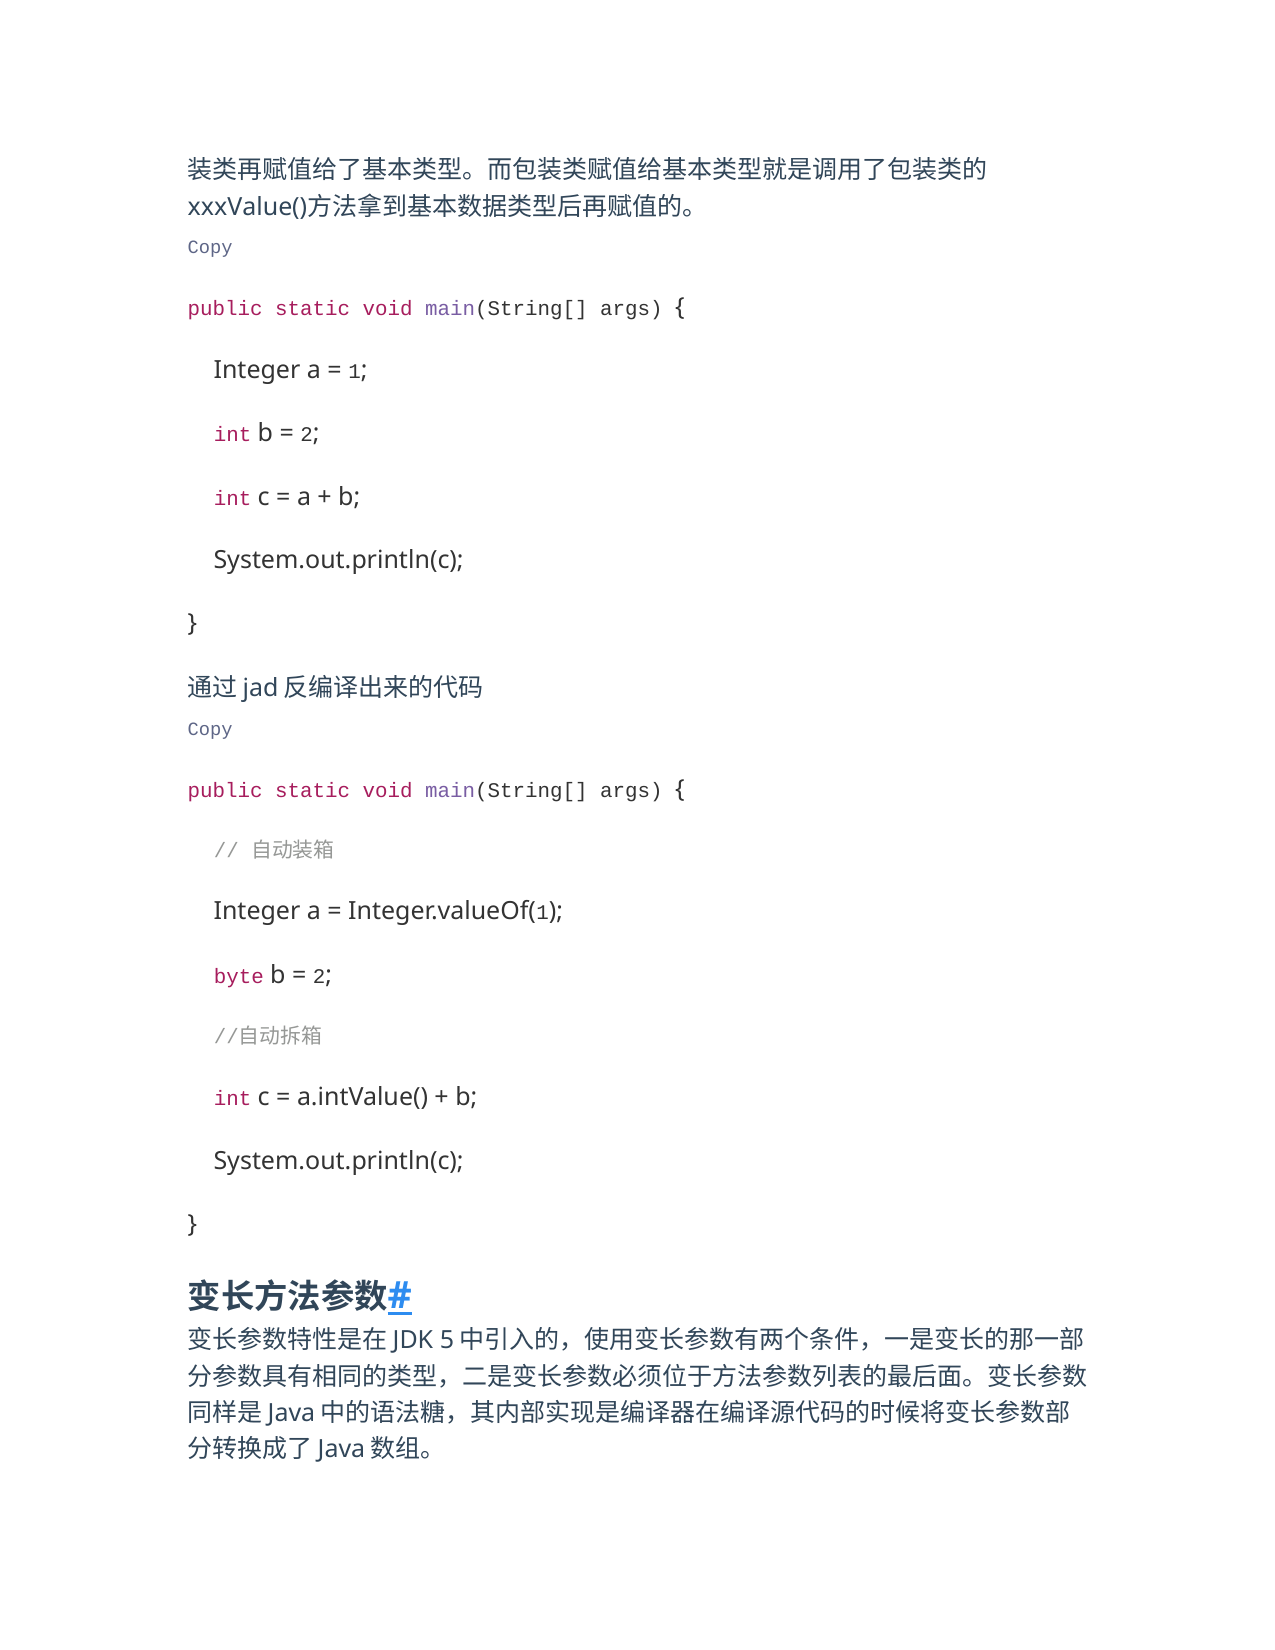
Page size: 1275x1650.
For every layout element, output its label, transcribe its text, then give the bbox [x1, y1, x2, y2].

text } [187, 605, 1087, 639]
text int c = a.intValue() + b; [187, 1079, 1087, 1113]
text } [187, 1206, 1087, 1239]
text 通过jad反编译出来的代码 [187, 668, 1087, 704]
text // 自动装箱 [187, 833, 1087, 864]
text byte b = 2; [187, 956, 1087, 990]
text System.out.println(c); [187, 1142, 1087, 1176]
text Integer a = Integer.valueOf(1); [187, 893, 1087, 927]
text Copy [187, 720, 1087, 741]
text Integer a = 1; [187, 352, 1087, 386]
text int b = 2; [187, 415, 1087, 449]
text public static void main(String[] args) { [187, 770, 1087, 804]
text //自动拆箱 [187, 1019, 1087, 1050]
text public static void main(String[] args) { [187, 288, 1087, 323]
subtitle 变长方法参数# [187, 1269, 1087, 1320]
text Copy [187, 238, 1087, 259]
text 变长参数特性是在JDK 5中引入的，使用变长参数有两个条件，一是变长的那一部分参数具有相同的类型，二是变长参数必须位于方法参数列表的最后面。变长参数同样是Java中的语法糖，其内部实现是编译器在编译源代码的时候将变长参数部分转换成了Java数组。 [187, 1320, 1087, 1465]
text System.out.println(c); [187, 541, 1087, 576]
text int c = a + b; [187, 478, 1087, 512]
